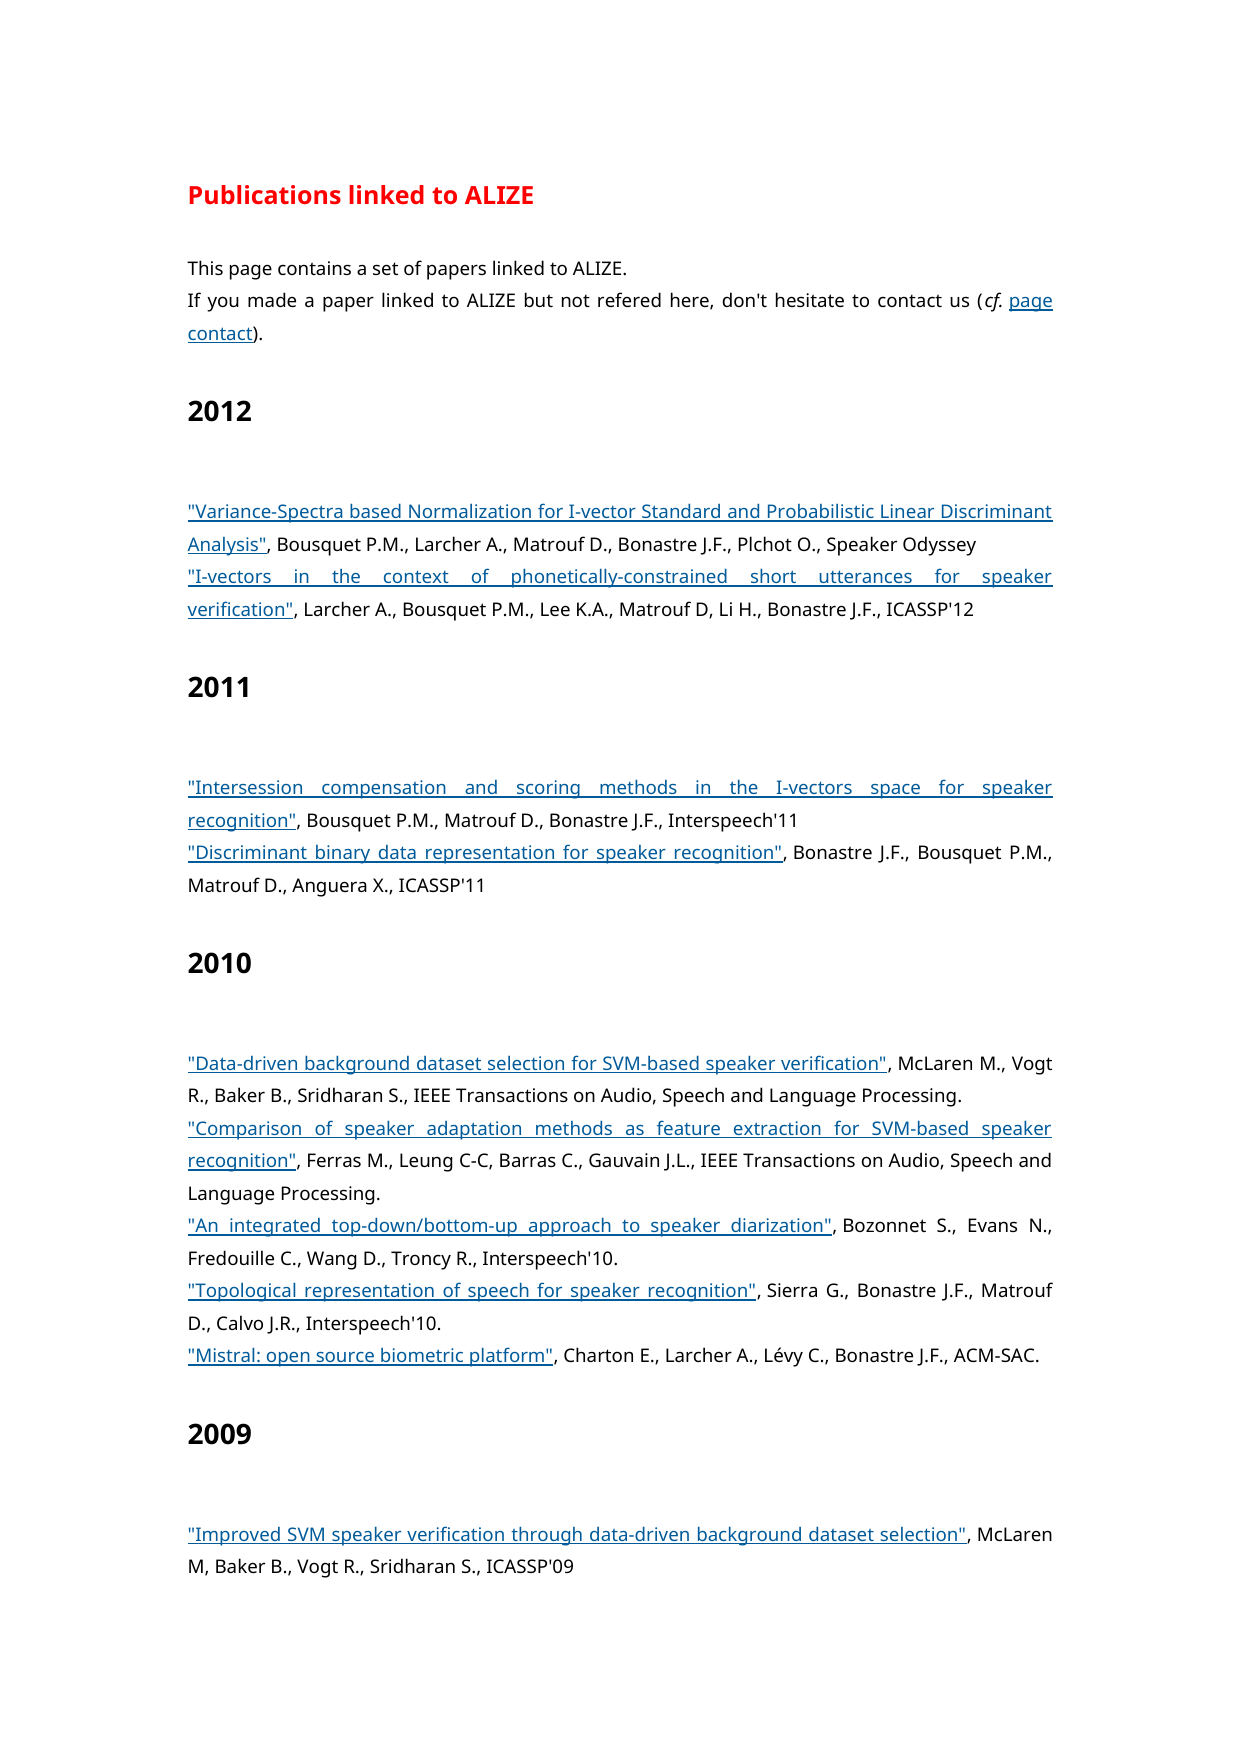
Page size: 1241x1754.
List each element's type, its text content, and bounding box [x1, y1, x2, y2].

subtitle 2011 [187, 654, 1053, 719]
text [187, 1518, 1053, 1583]
text This page contains a set of papers linked to ALIZE. If you made a paper linked to ALIZE but not refered here, don't hesitate to contact us (cf. page contact). [187, 252, 1053, 349]
subtitle 2012 [187, 378, 1053, 443]
subtitle Publications linked to ALIZE [187, 162, 1053, 227]
subtitle 2009 [187, 1401, 1053, 1466]
text "Intersession compensation and scoring methods in the I-vectors space for speaker recognition", Bousquet P.M., Matrouf D., Bonastre J.F., Interspeech'11 "Discriminant binary data representation for speaker recognition", Bonastre J.F., Bousquet P.M., Matrouf D., Anguera X., ICASSP'11 [187, 771, 1053, 796]
text "Variance-Spectra based Normalization for I-vector Standard and Probabilistic Linear Discriminant Analysis", Bousquet P.M., Larcher A., Matrouf D., Bonastre J.F., Plchot O., Speaker Odyssey "I-vectors in the context of phonetically-constrained short utterances for speaker verification", Larcher A., Bousquet P.M., Lee K.A., Matrouf D, Li H., Bonastre J.F., ICASSP'12 [187, 521, 1053, 585]
subtitle 2010 [187, 930, 1053, 995]
text "Data-driven background dataset selection for SVM-based speaker verification", McLaren M., Vogt R., Baker B., Sridharan S., IEEE Transactions on Audio, Speech and Language Processing. "Comparison of speaker adaptation methods as feature extraction for SVM-based speaker recognition", Ferras M., Leung C-C, Barras C., Gauvain J.L., IEEE Transactions on Audio, Speech and Language Processing. "An integrated top-down/bottom-up approach to speaker diarization", Bozonnet S., Evans N., Fredouille C., Wang D., Troncy R., Interspeech'10. "Topological representation of speech for speaker recognition", Sierra G., Bonastre J.F., Matrouf D., Calvo J.R., Interspeech'10. "Mistral: open source biometric platform", Charton E., Larcher A., Lévy C., Bonastre J.F., ACM-SAC. [187, 1047, 1053, 1372]
text "Variance-Spectra based Normalization for I-vector Standard and Probabilistic Linear Discriminant Analysis", Bousquet P.M., Larcher A., Matrouf D., Bonastre J.F., Plchot O., Speaker Odyssey "I-vectors in the context of phonetically-constrained short utterances for speaker verification", Larcher A., Bousquet P.M., Lee K.A., Matrouf D, Li H., Bonastre J.F., ICASSP'12 [187, 586, 1053, 625]
text "Intersession compensation and scoring methods in the I-vectors space for speaker recognition", Bousquet P.M., Matrouf D., Bonastre J.F., Interspeech'11 "Discriminant binary data representation for speaker recognition", Bonastre J.F., Bousquet P.M., Matrouf D., Anguera X., ICASSP'11 [187, 797, 1053, 901]
